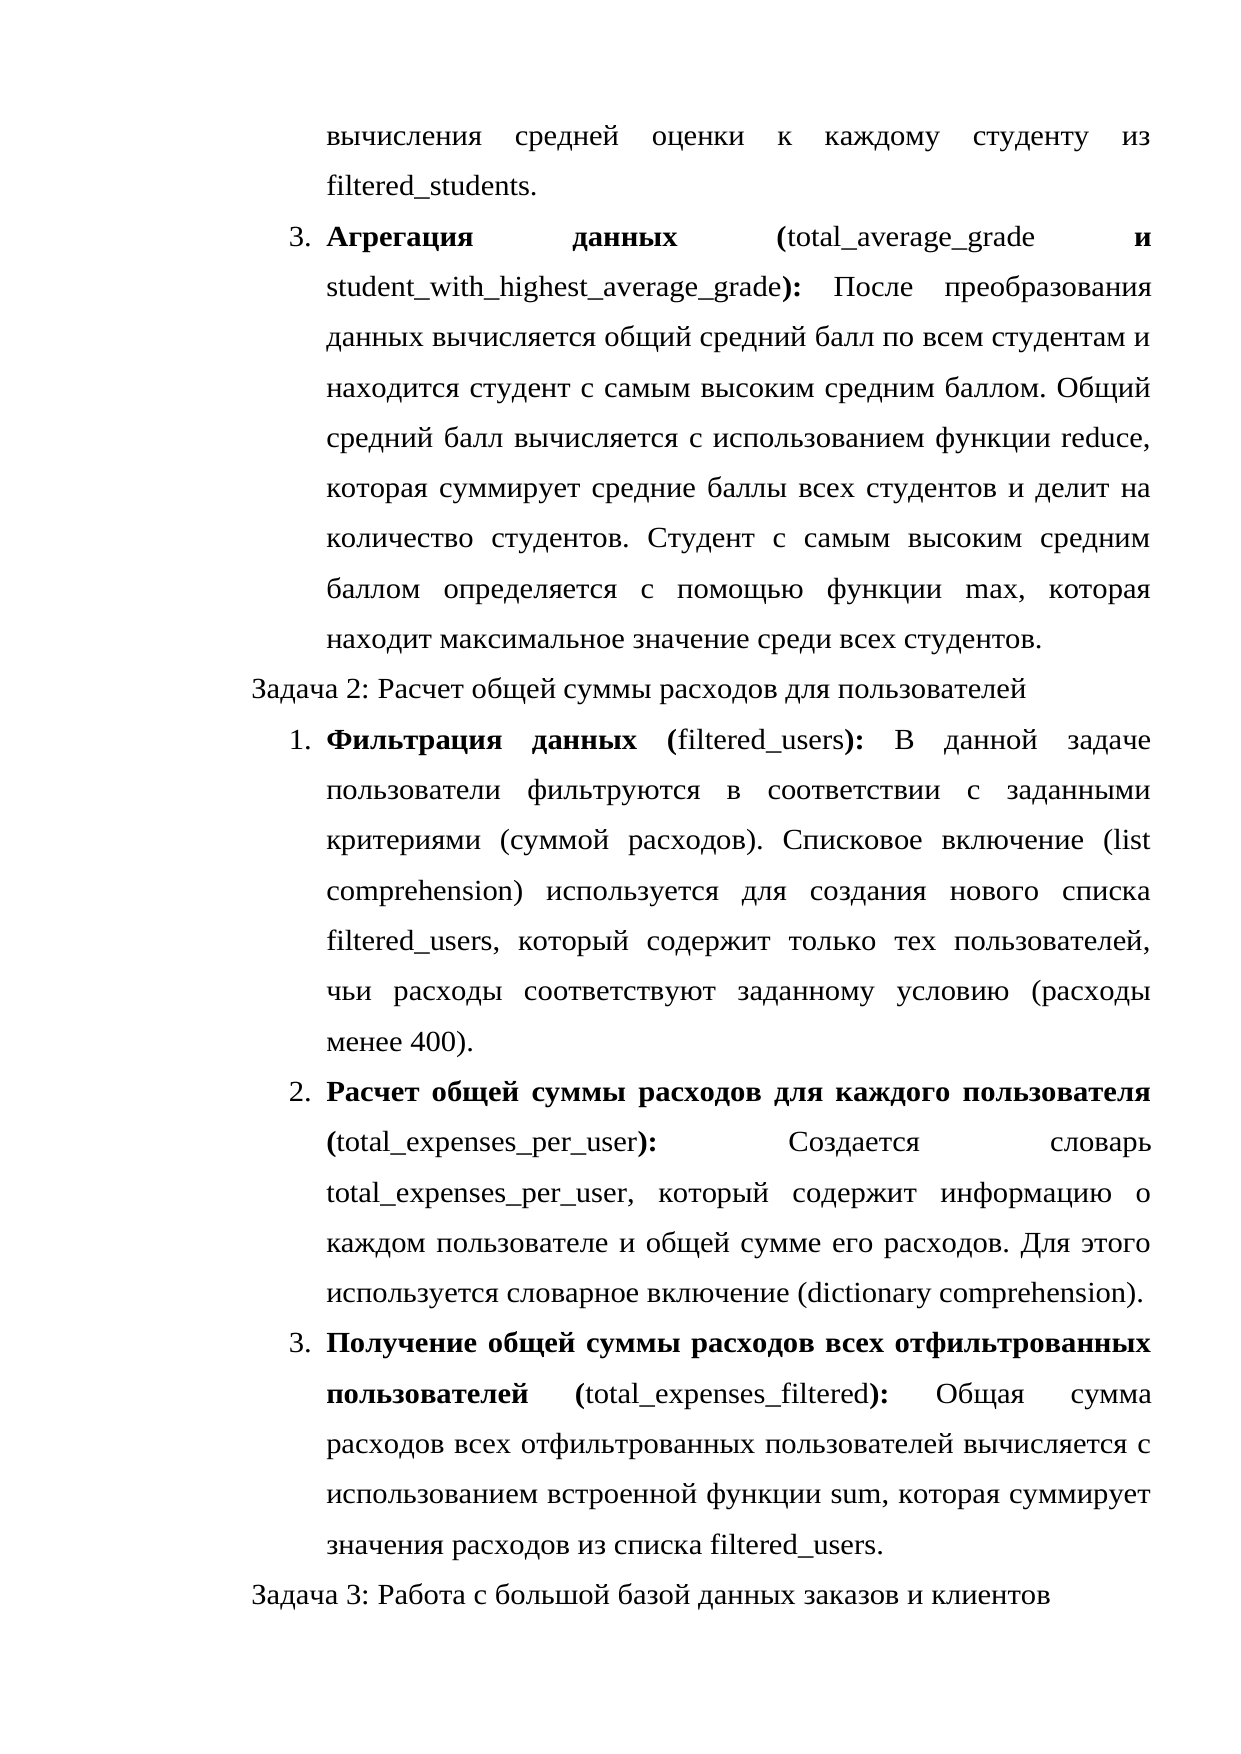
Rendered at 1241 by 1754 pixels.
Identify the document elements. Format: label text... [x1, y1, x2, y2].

list Фильтрация данных (filtered_users): В данной задаче пользователи фильтруются в соответствии с заданными критериями (суммой расходов). Списковое включение (list comprehension) используется для создания нового списка filtered_users, который содержит только тех пользователей, чьи расходы соответствуют заданному условию (расходы менее 400). [288, 722, 1152, 1057]
list Расчет общей суммы расходов для каждого пользователя (total_expenses_per_user): Создается словарь total_expenses_per_user, который содержит информацию о каждом пользователе и общей сумме его расходов. Для этого используется словарное включение (dictionary comprehension). [288, 1074, 1152, 1309]
text Задача 3: Работа с большой базой данных заказов и клиентов [177, 1577, 1152, 1611]
list Агрегация данных (total_average_grade и student_with_highest_average_grade): После преобразования данных вычисляется общий средний балл по всем студентам и находится студент с самым высоким средним баллом. Общий средний балл вычисляется с использованием функции reduce, которая суммирует средние баллы всех студентов и делит на количество студентов. Студент с самым высоким средним баллом определяется с помощью функции max, которая находит максимальное значение среди всех студентов. [288, 219, 1152, 655]
list Получение общей суммы расходов всех отфильтрованных пользователей (total_expenses_filtered): Общая сумма расходов всех отфильтрованных пользователей вычисляется с использованием встроенной функции sum, которая суммирует значения расходов из списка filtered_users. [288, 1326, 1152, 1560]
text Задача 2: Расчет общей суммы расходов для пользователей [177, 672, 1152, 705]
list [288, 118, 1152, 202]
